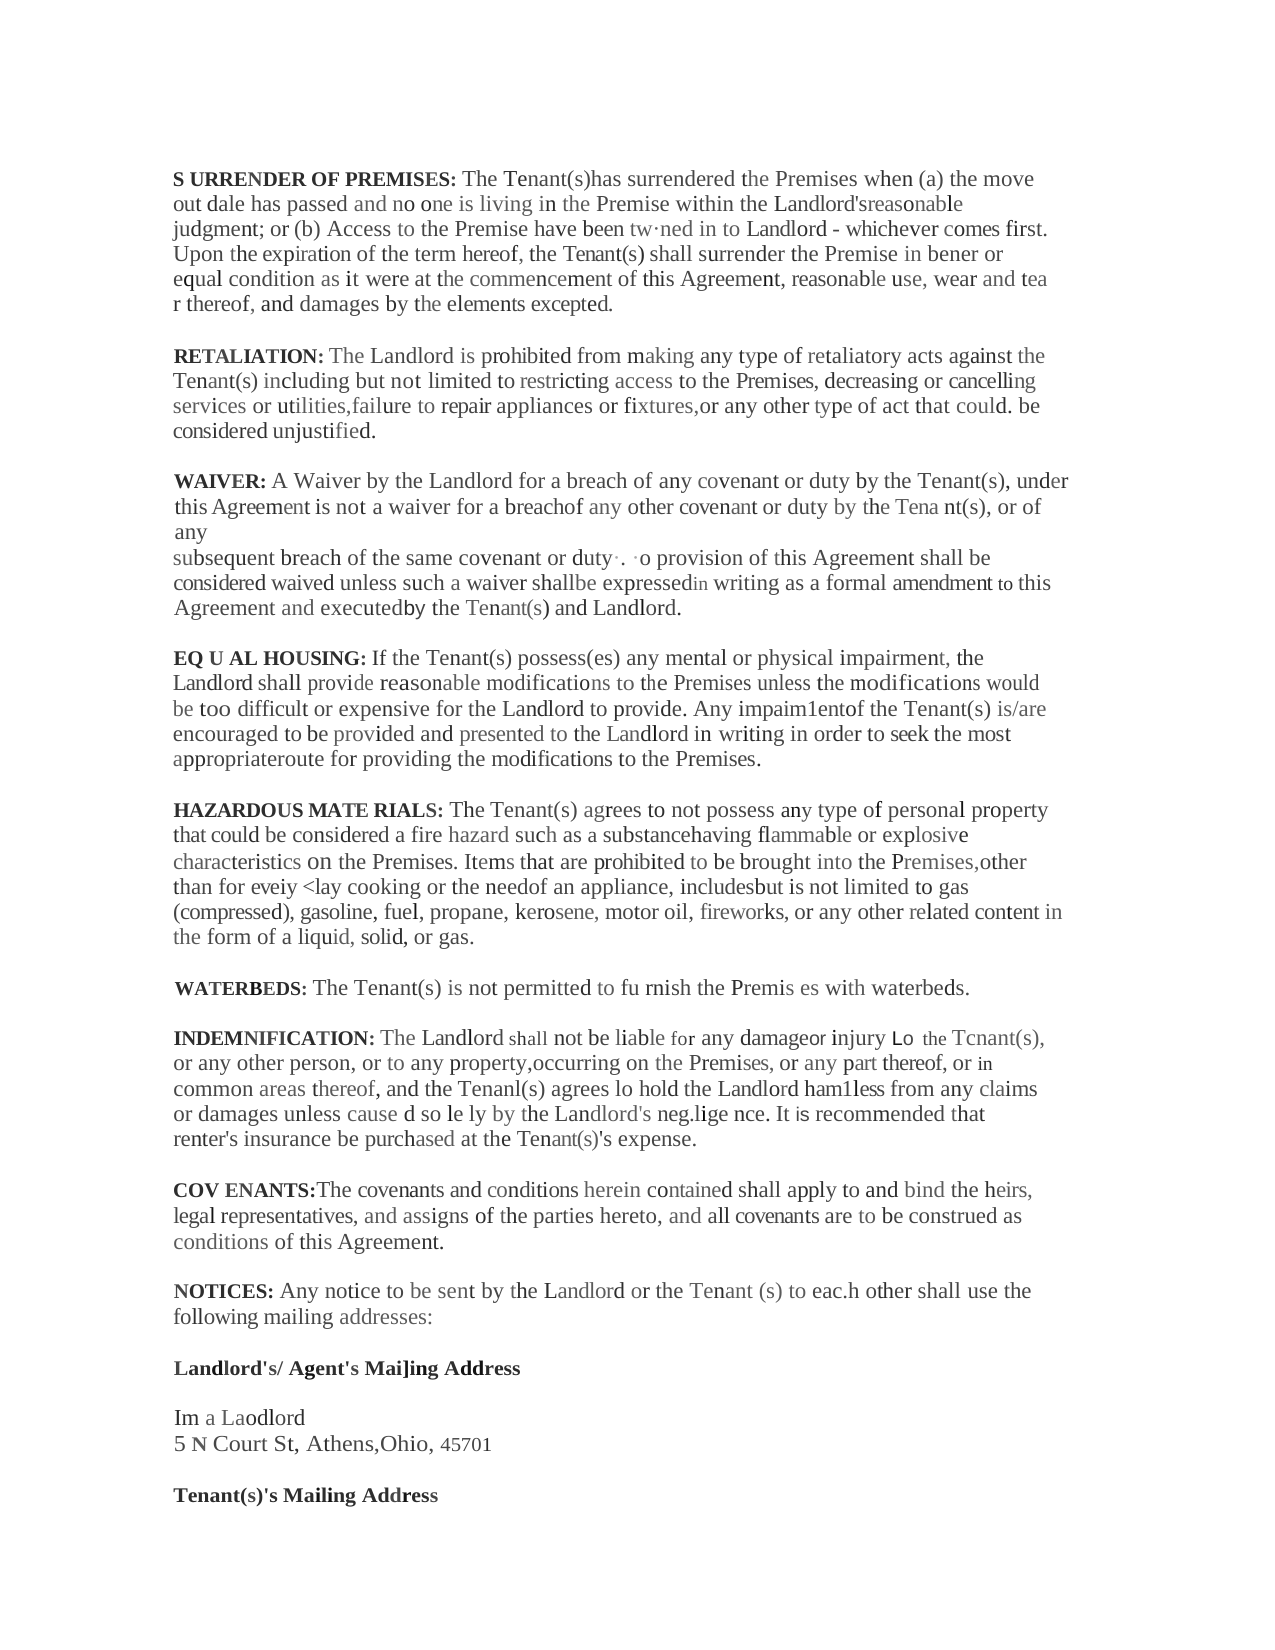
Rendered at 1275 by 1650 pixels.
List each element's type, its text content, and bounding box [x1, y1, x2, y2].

text S URRENDER OF PREMISES: The Tenant(s)has surrendered the Premises when (a) the move­ out dale has passed and no one is living in the Premise within the Landlord'sreasonable judgment; or (b) Access to the Premise have been tw·ned in to Landlord - whichever comes first. Upon the expiration of the term hereof, the Tenant(s) shall surrender the Premise in bener or equal condition as it were at the commencement of this Agreement, reasonable use, wear and tea r thereof, and damages by the elements excepted. [173, 166, 1054, 317]
text WATERBEDS: The Tenant(s) is not permitted to fu rnish the Premis es with waterbeds. [174, 974, 1096, 1001]
text 5 N Court St, Athens,Ohio, 45701 [173, 1431, 1096, 1457]
text RETALIATION: The Landlord is prohibited from making any type of retaliatory acts against the Tenant(s) including but not limited to restricting access to the Premises, decreasing or cancelling services or utilities,failure to repair appliances or fixtures,or any other type of act that could. be considered unjustified. [173, 343, 1070, 443]
text EQ U AL HOUSING: If the Tenant(s) possess(es) any mental or physical impairment, the Landlord shall provide reasonable modifications to the Premises unless the modifications would be too difficult or expensive for the Landlord to provide. Any impaim1entof the Tenant(s) is/are encouraged to be provided and presented to the Landlord in writing in order to seek the most appropriateroute for providing the modifications to the Premises. [173, 645, 1061, 772]
text NOTICES: Any notice to be sent by the Landlord or the Tenant (s) to eac.h other shall use the following mailing addresses: [173, 1278, 1070, 1329]
text COV ENANTS:The covenants and conditions herein contained shall apply to and bind the heirs, legal representatives, and assigns of the parties hereto, and all covenants are to be construed as conditions of this Agreement. [173, 1177, 1055, 1254]
text WAIVER: A Waiver by the Landlord for a breach of any covenant or duty by the Tenant(s), under this Agreement is not a waiver for a breachof any other covenant or duty by the Tena nt(s), or of any [173, 468, 1070, 544]
text HAZARDOUS MATE RIALS: The Tenant(s) agrees to not possess any type of personal property that could be considered a fire hazard such as a substancehaving flammable or explosive characteristics on the Premises. Items that are prohibited to be brought into the Premises,other than for eveiy <lay cooking or the needof an appliance, includesbut is not limited to gas (compressed), gasoline, fuel, propane, kerosene, motor oil, fireworks, or any other related content in the form of a liquid, solid, or gas. [173, 797, 1070, 950]
text considered waived unless such a waiver shallbe expressedin writing as a formal amendment to this Agreement and executedby the Tenant(s) and Landlord. [173, 570, 1096, 621]
subtitle Landlord's/ Agent's Mai]ing Address [173, 1356, 1096, 1380]
text Im a Laodlord [174, 1405, 1096, 1431]
subtitle Tenant(s)'s Mailing Address [173, 1483, 1096, 1507]
text INDEMNIFICATION: The Landlord shall not be liable for any damageor injury Lo the Tcnant(s), or any other person, or to any property,occurring on the Premises, or any part thereof, or in common areas thereof, and the Tenanl(s) agrees lo hold the Landlord ham1less from any claims or damages unless cause d so le ly by the Landlord's neg.lige nce. It is recommended that renter's insurance be purchased at the Tenant(s)'s expense. [173, 1026, 1051, 1151]
text subsequent breach of the same covenant or duty·. ·o provision of this Agreement shall be [173, 544, 1096, 570]
